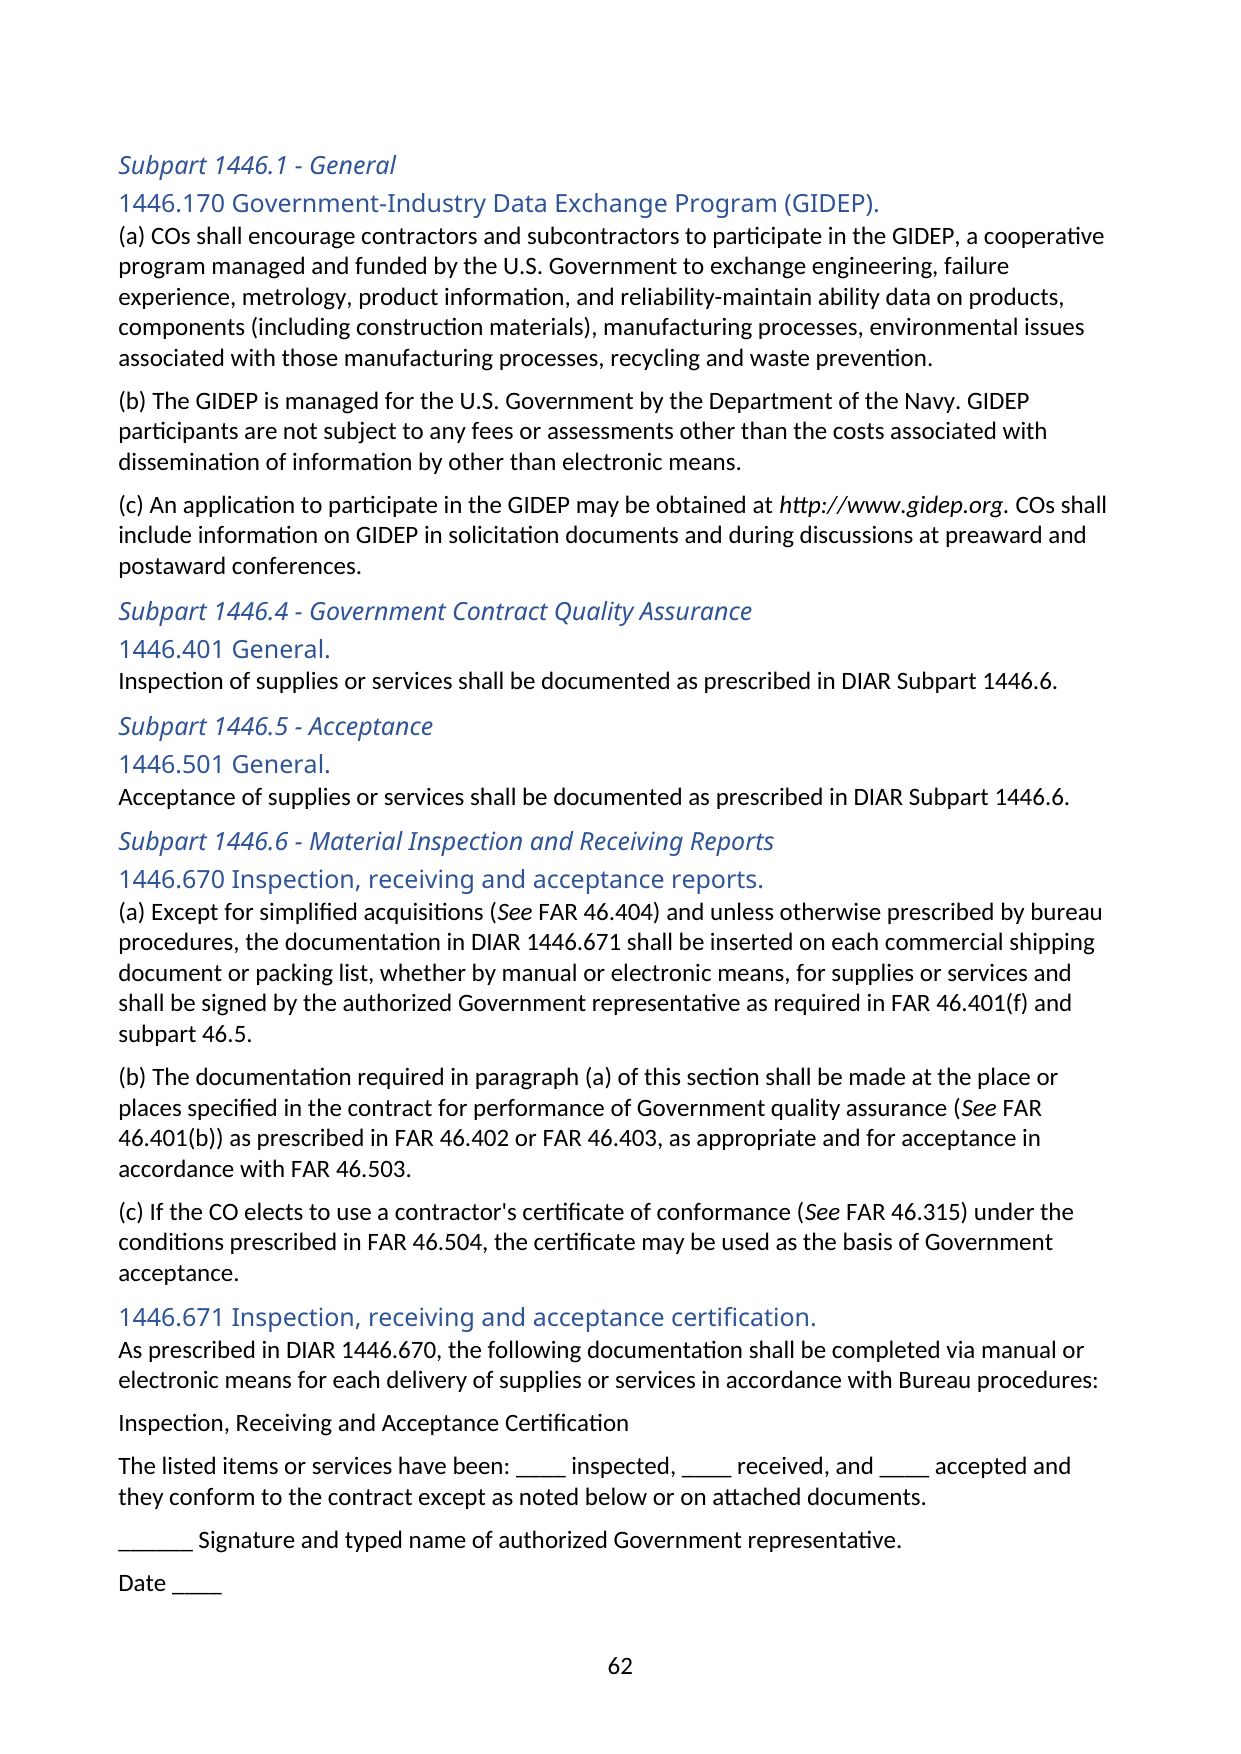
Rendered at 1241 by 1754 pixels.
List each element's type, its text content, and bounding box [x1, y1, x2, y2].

text (a) COs shall encourage contractors and subcontractors to participate in the GIDEP, a cooperative program managed and funded by the U.S. Government to exchange engineering, failure experience, metrology, product information, and reliability-maintain ability data on products, components (including construction materials), manufacturing processes, environmental issues associated with those manufacturing processes, recycling and waste prevention. [118, 220, 1122, 372]
subtitle 1446.401 General. [118, 631, 1122, 665]
text (c) If the CO elects to use a contractor's certificate of conformance (See FAR 46.315) under the conditions prescribed in FAR 46.504, the certificate may be used as the basis of Government acceptance. [118, 1196, 1122, 1287]
text ______ Signature and typed name of authorized Government representative. [118, 1524, 1122, 1554]
subtitle 1446.501 General. [118, 747, 1122, 781]
text The listed items or services have been: ____ inspected, ____ received, and ____ accepted and they conform to the contract except as noted below or on attached documents. [118, 1450, 1122, 1511]
text (c) An application to participate in the GIDEP may be obtained at http://www.gidep.org. COs shall include information on GIDEP in solicitation documents and during discussions at preaward and postaward conferences. [118, 489, 1122, 581]
text (b) The GIDEP is managed for the U.S. Government by the Department of the Navy. GIDEP participants are not subject to any fees or assessments other than the costs associated with dissemination of information by other than electronic means. [118, 385, 1122, 477]
text Date ____ [118, 1567, 1122, 1597]
subtitle 1446.671 Inspection, receiving and acceptance certification. [118, 1300, 1122, 1334]
text Acceptance of supplies or services shall be documented as prescribed in DIAR Subpart 1446.6. [118, 781, 1122, 811]
text (b) The documentation required in paragraph (a) of this section shall be made at the place or places specified in the contract for performance of Government quality assurance (See FAR 46.401(b)) as prescribed in FAR 46.402 or FAR 46.403, as appropriate and for acceptance in accordance with FAR 46.503. [118, 1061, 1122, 1183]
subtitle Subpart 1446.4 - Government Contract Quality Assurance [118, 593, 1122, 627]
text As prescribed in DIAR 1446.670, the following documentation shall be completed via manual or electronic means for each delivery of supplies or services in accordance with Bureau procedures: [118, 1334, 1122, 1395]
text Inspection, Receiving and Acceptance Certification [118, 1407, 1122, 1438]
subtitle 1446.170 Government-Industry Data Exchange Program (GIDEP). [118, 186, 1122, 220]
text (a) Except for simplified acquisitions (See FAR 46.404) and unless otherwise prescribed by bureau procedures, the documentation in DIAR 1446.671 shall be inserted on each commercial shipping document or packing list, whether by manual or electronic means, for supplies or services and shall be signed by the authorized Government representative as required in FAR 46.401(f) and subpart 46.5. [118, 896, 1122, 1049]
text Inspection of supplies or services shall be documented as prescribed in DIAR Subpart 1446.6. [118, 665, 1122, 696]
subtitle Subpart 1446.1 - General [118, 148, 1122, 182]
subtitle Subpart 1446.6 - Material Inspection and Receiving Reports [118, 824, 1122, 858]
subtitle Subpart 1446.5 - Acceptance [118, 708, 1122, 742]
subtitle 1446.670 Inspection, receiving and acceptance reports. [118, 862, 1122, 896]
